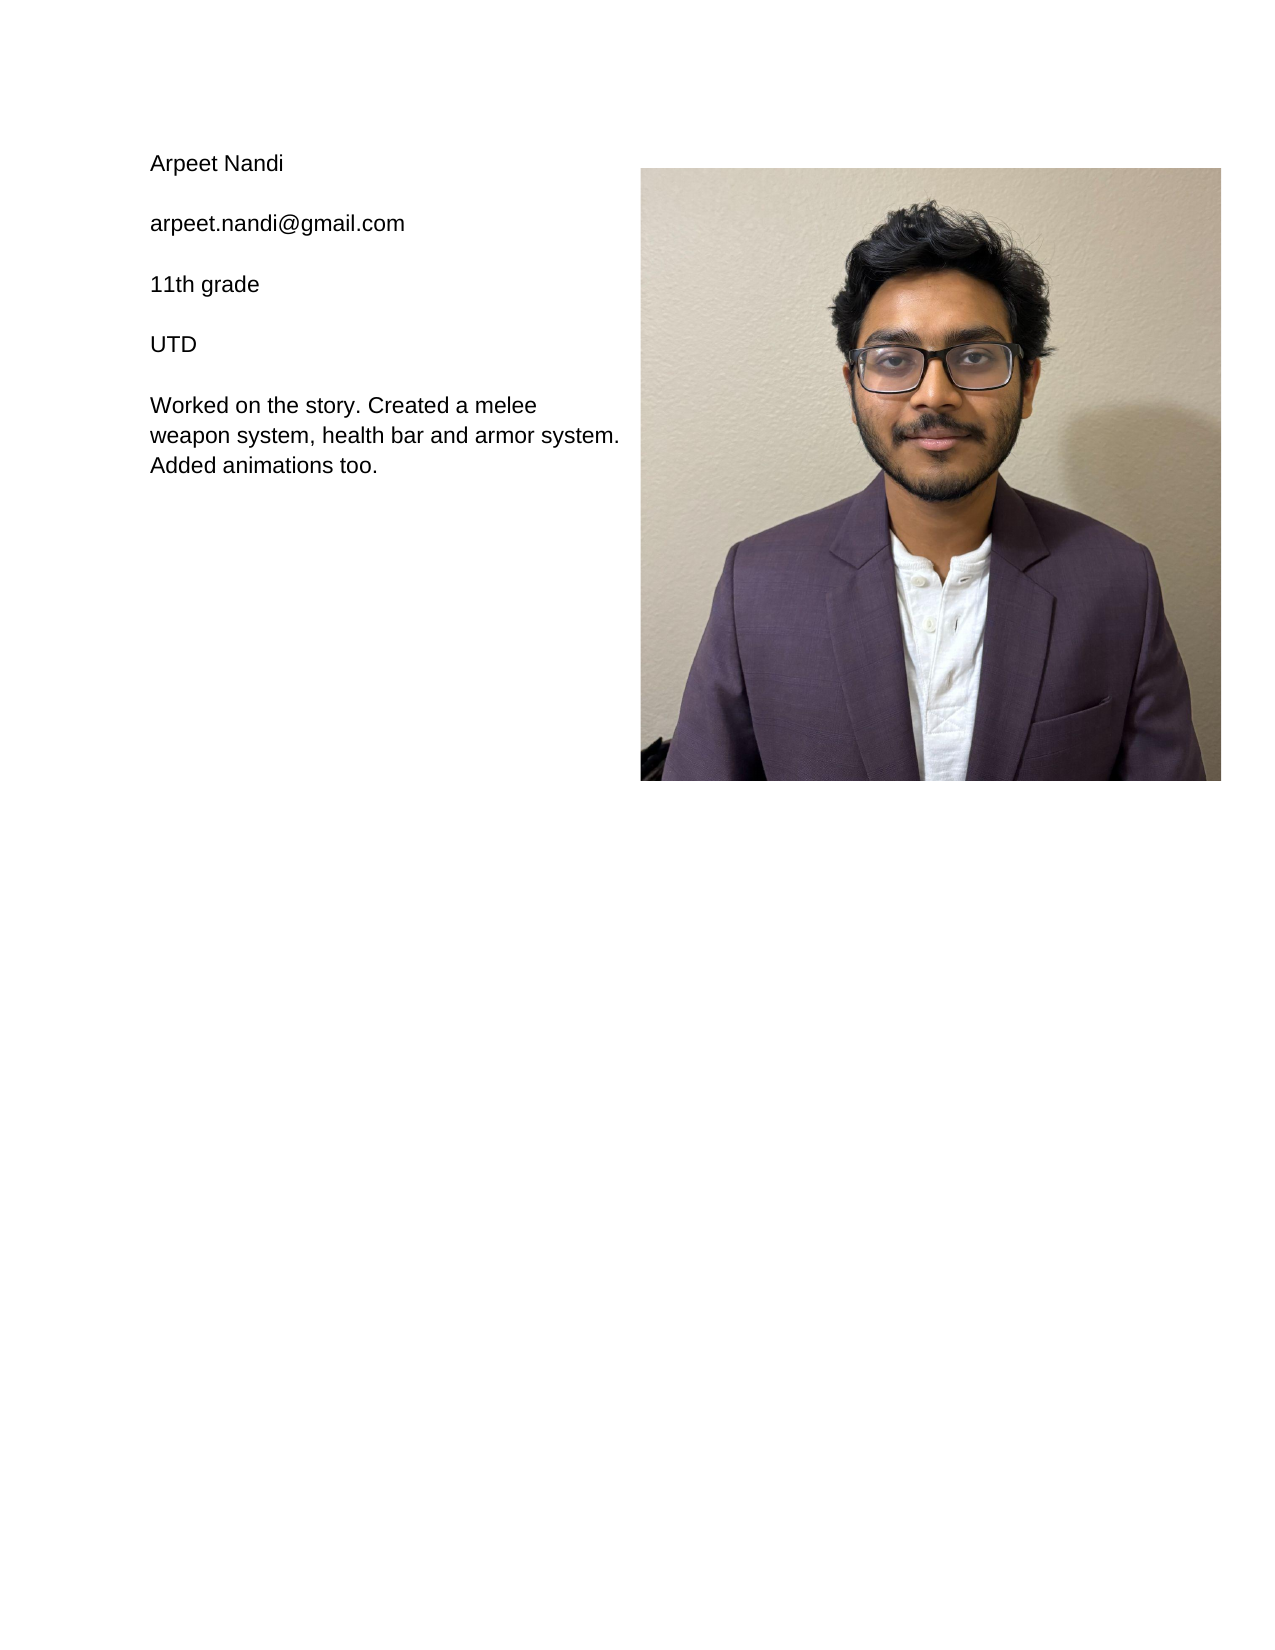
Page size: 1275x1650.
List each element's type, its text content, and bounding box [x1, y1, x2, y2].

text UTD [150, 331, 640, 358]
text Arpeet Nandi [150, 150, 1125, 176]
picture [640, 168, 1222, 781]
text arpeet.nandi@gmail.com [150, 210, 640, 237]
text Worked on the story. Created a melee weapon system, health bar and armor system. Added animations too. [150, 392, 640, 478]
text 11th grade [150, 271, 640, 297]
